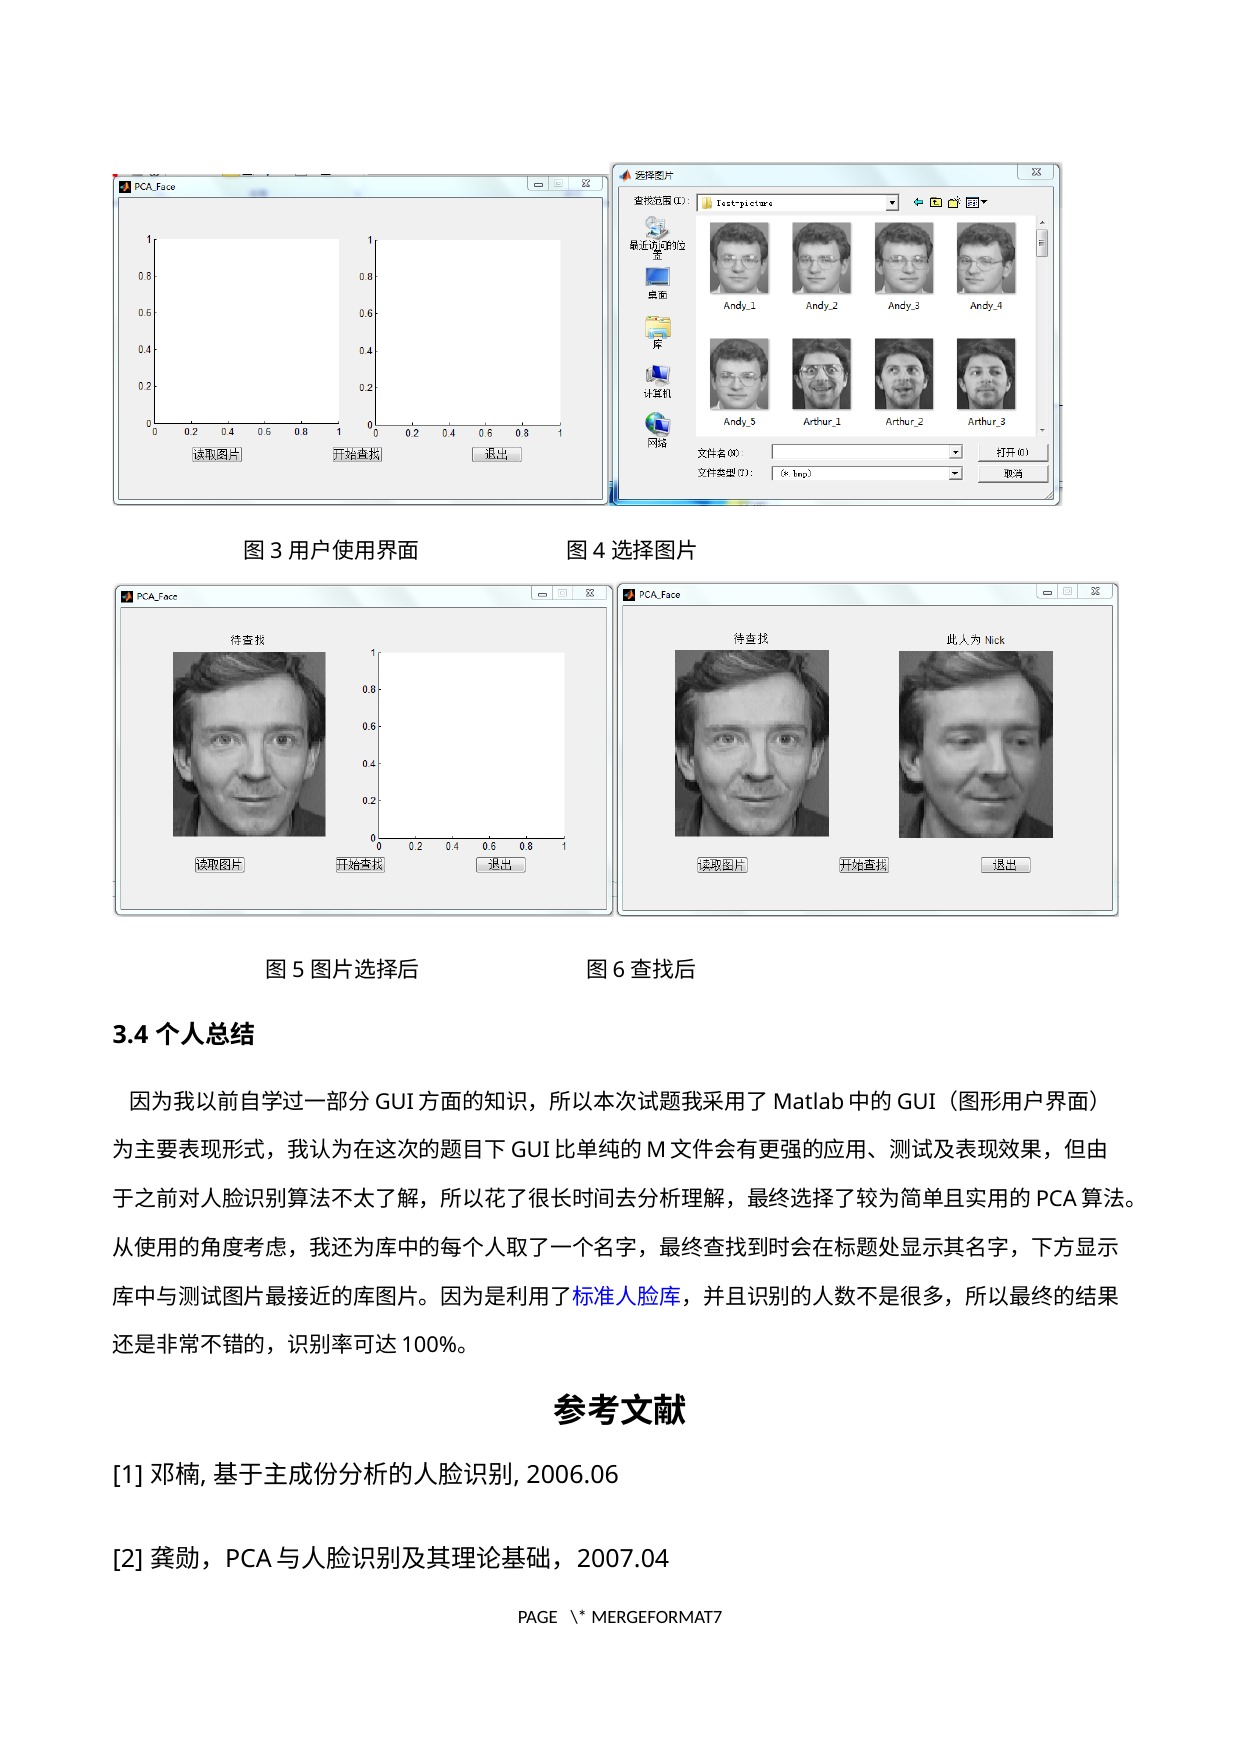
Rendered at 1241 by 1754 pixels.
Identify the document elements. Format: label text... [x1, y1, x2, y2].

text 图5 图片选择后 图6 查找后 [112, 952, 1128, 984]
text 图3 用户使用界面 图4 选择图片 [112, 533, 1128, 565]
text 3.4 个人总结 [112, 1000, 1128, 1065]
text [2] 龚勋，PCA与人脸识别及其理论基础，2007.04 [112, 1524, 1128, 1589]
text [1] 邓楠, 基于主成份分析的人脸识别, 2006.06 [112, 1441, 1128, 1506]
text 因为我以前自学过一部分GUI方面的知识，所以本次试题我采用了Matlab中的GUI（图形用户界面）为主要表现形式，我认为在这次的题目下GUI比单纯的M文件会有更强的应用、测试及表现效果，但由于之前对人脸识别算法不太了解，所以花了很长时间去分析理解，最终选择了较为简单且实用的PCA算法。从使用的角度考虑，我还为库中的每个人取了一个名字，最终查找到时会在标题处显示其名字，下方显示库中与测试图片最接近的库图片。因为是利用了标准人脸库，并且识别的人数不是很多，所以最终的结果还是非常不错的，识别率可达100%。 [112, 1083, 1128, 1360]
picture [112, 581, 1119, 917]
picture [112, 162, 1063, 506]
text 参考文献 [112, 1376, 1128, 1441]
